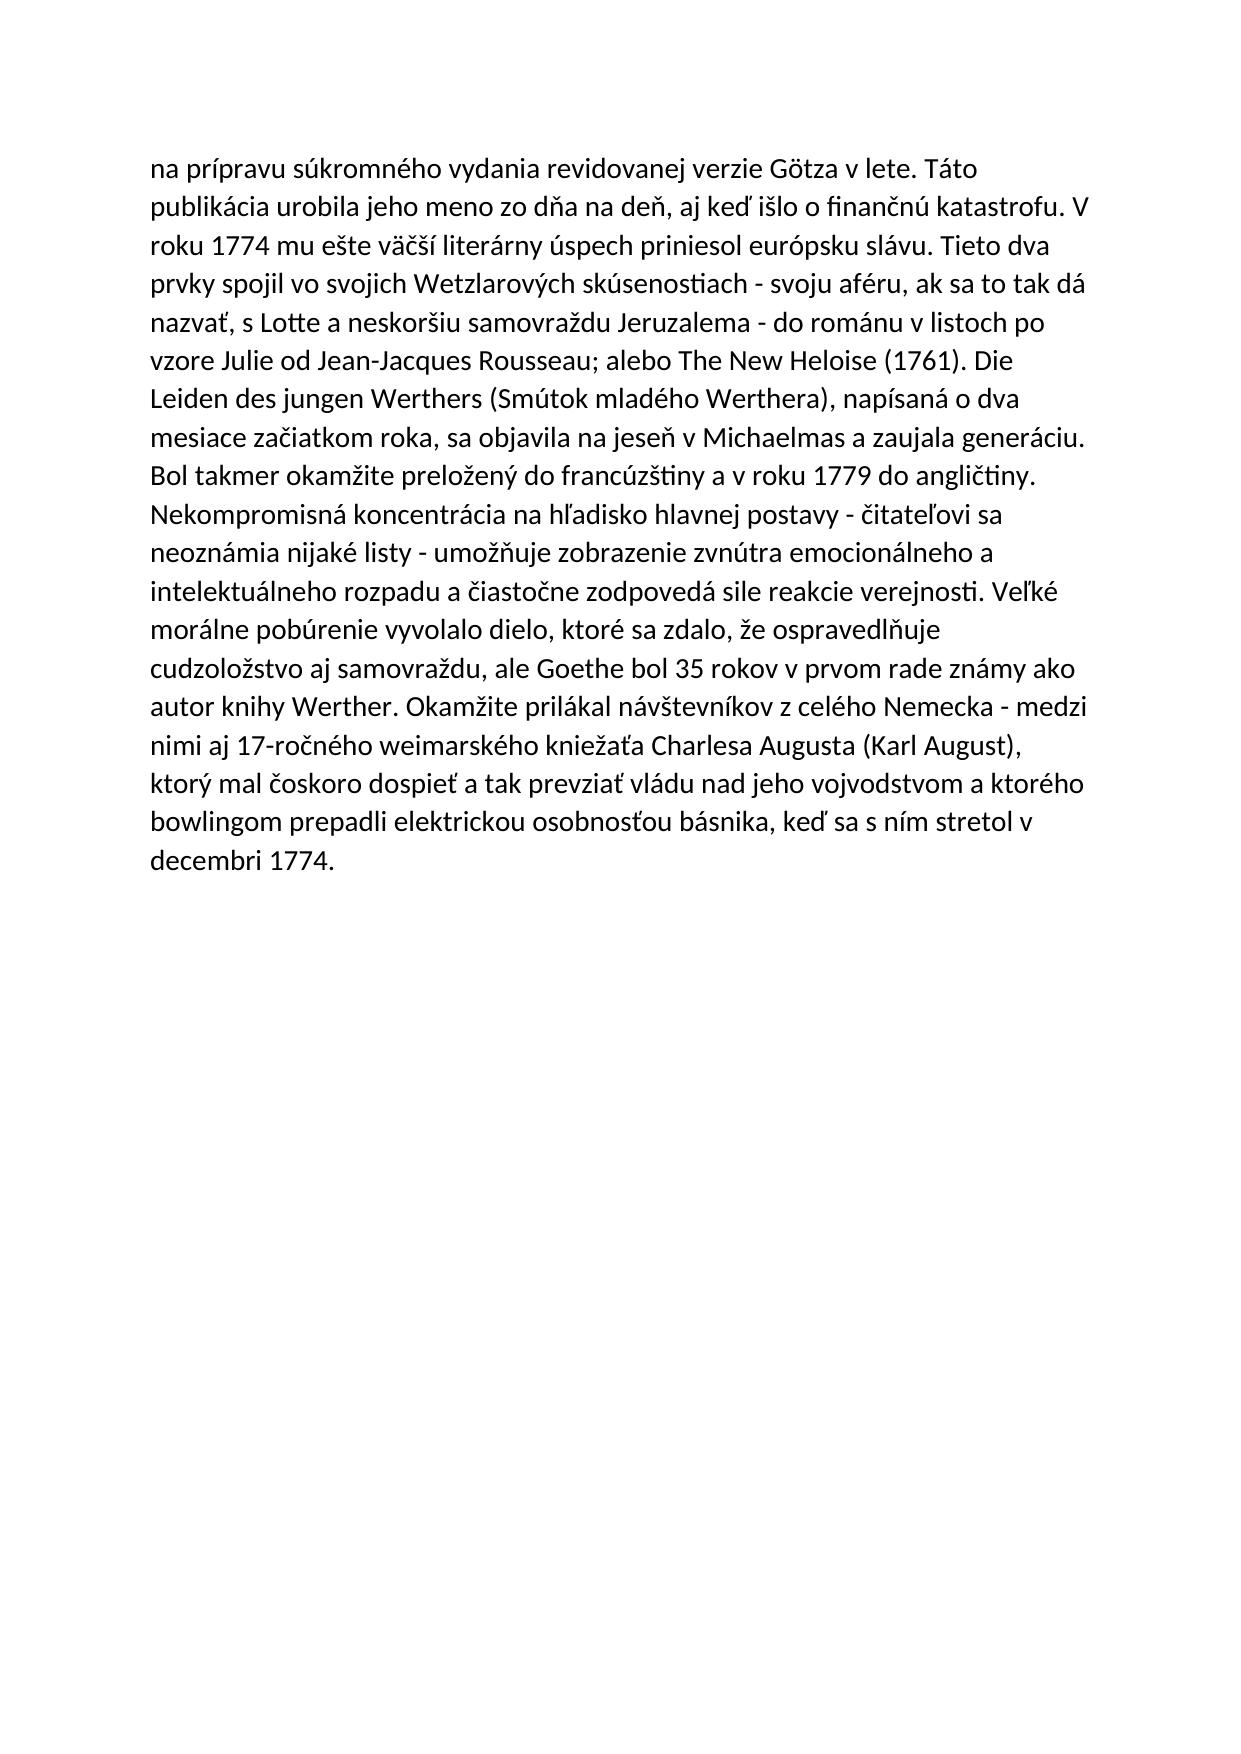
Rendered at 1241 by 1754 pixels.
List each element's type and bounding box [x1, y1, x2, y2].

text [150, 150, 1090, 877]
